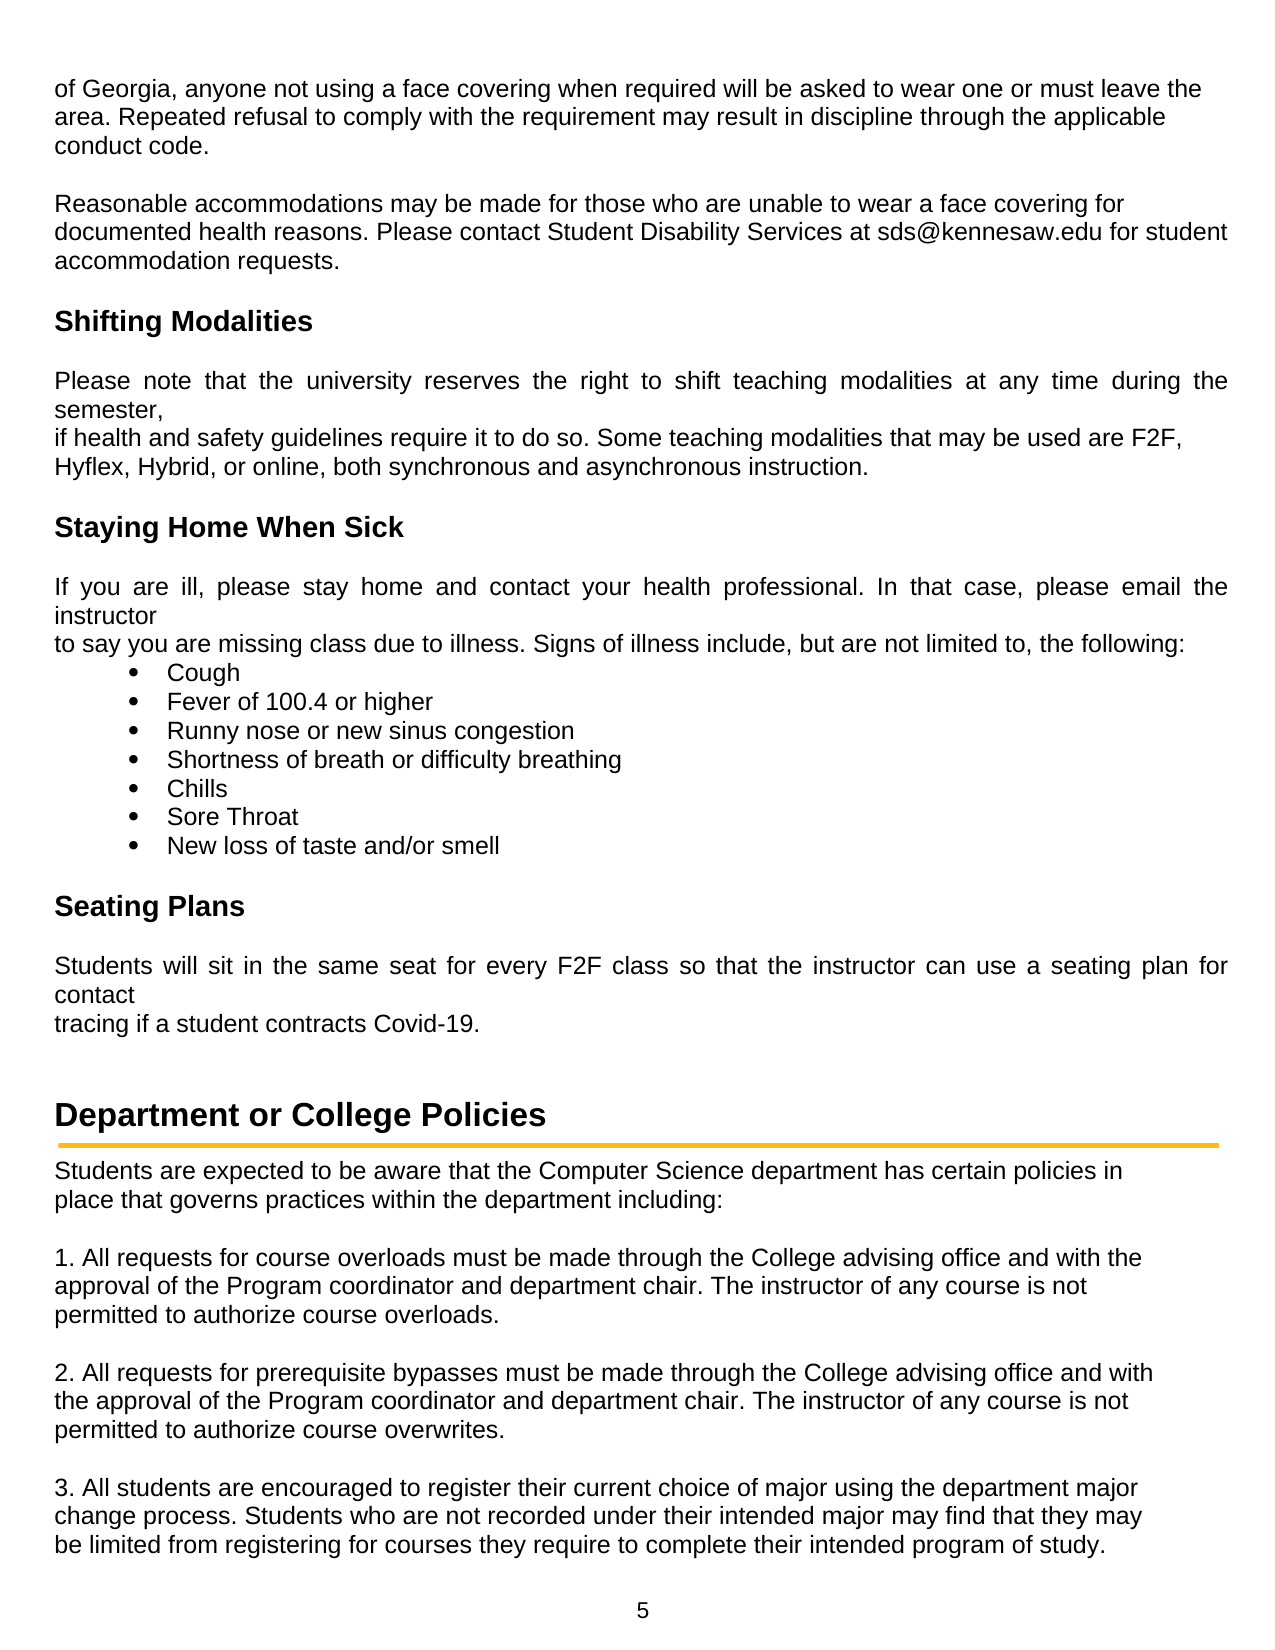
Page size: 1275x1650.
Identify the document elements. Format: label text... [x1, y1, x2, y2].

subtitle Department or College Policies [54, 1095, 1231, 1133]
text of Georgia, anyone not using a face covering when required will be asked to wear one or must leave the [54, 73, 1231, 102]
text change process. Students who are not recorded under their intended major may find that they may [54, 1501, 1231, 1530]
text Shifting Modalities [54, 303, 1231, 337]
text 2. All requests for prerequisite bypasses must be made through the College advising office and with [54, 1357, 1231, 1386]
text be limited from registering for courses they require to complete their intended program of study. [54, 1530, 1231, 1559]
text the approval of the Program coordinator and department chair. The instructor of any course is not [54, 1386, 1231, 1415]
text to say you are missing class due to illness. Signs of illness include, but are not limited to, the following: [54, 629, 1231, 658]
text Hyflex, Hybrid, or online, both synchronous and asynchronous instruction. [54, 452, 1231, 481]
text permitted to authorize course overloads. [54, 1300, 1231, 1329]
text tracing if a student contracts Covid-19. [54, 1009, 1231, 1037]
text permitted to authorize course overwrites. [54, 1415, 1231, 1444]
text 3. All students are encouraged to register their current choice of major using the department major [54, 1472, 1231, 1501]
text Students will sit in the same seat for every F2F class so that the instructor can use a seating plan for contact [54, 951, 1231, 1009]
list Chills [129, 773, 1231, 802]
text 1. All requests for course overloads must be made through the College advising office and with the [54, 1242, 1231, 1271]
list Fever of 100.4 or higher [129, 687, 1231, 716]
list Runny nose or new sinus congestion [129, 716, 1231, 745]
picture [58, 1143, 1219, 1148]
text accommodation requests. [54, 246, 1231, 275]
text approval of the Program coordinator and department chair. The instructor of any course is not [54, 1271, 1231, 1300]
text If you are ill, please stay home and contact your health professional. In that case, please email the instructor [54, 572, 1231, 629]
list Cough [129, 658, 1231, 687]
text if health and safety guidelines require it to do so. Some teaching modalities that may be used are F2F, [54, 423, 1231, 452]
text documented health reasons. Please contact Student Disability Services at sds@kennesaw.edu for student [54, 217, 1231, 246]
text Staying Home When Sick [54, 509, 1231, 543]
list Shortness of breath or difficulty breathing [129, 745, 1231, 773]
text Reasonable accommodations may be made for those who are unable to wear a face covering for [54, 188, 1231, 217]
text area. Repeated refusal to comply with the requirement may result in discipline through the applicable [54, 102, 1231, 131]
text conduct code. [54, 131, 1231, 160]
text Seating Plans [54, 889, 1231, 922]
list New loss of taste and/or smell [129, 831, 1231, 860]
text place that governs practices within the department including: [54, 1185, 1231, 1214]
list Sore Throat [129, 802, 1231, 831]
text Please note that the university reserves the right to shift teaching modalities at any time during the semester, [54, 366, 1231, 423]
text Students are expected to be aware that the Computer Science department has certain policies in [54, 1156, 1231, 1185]
